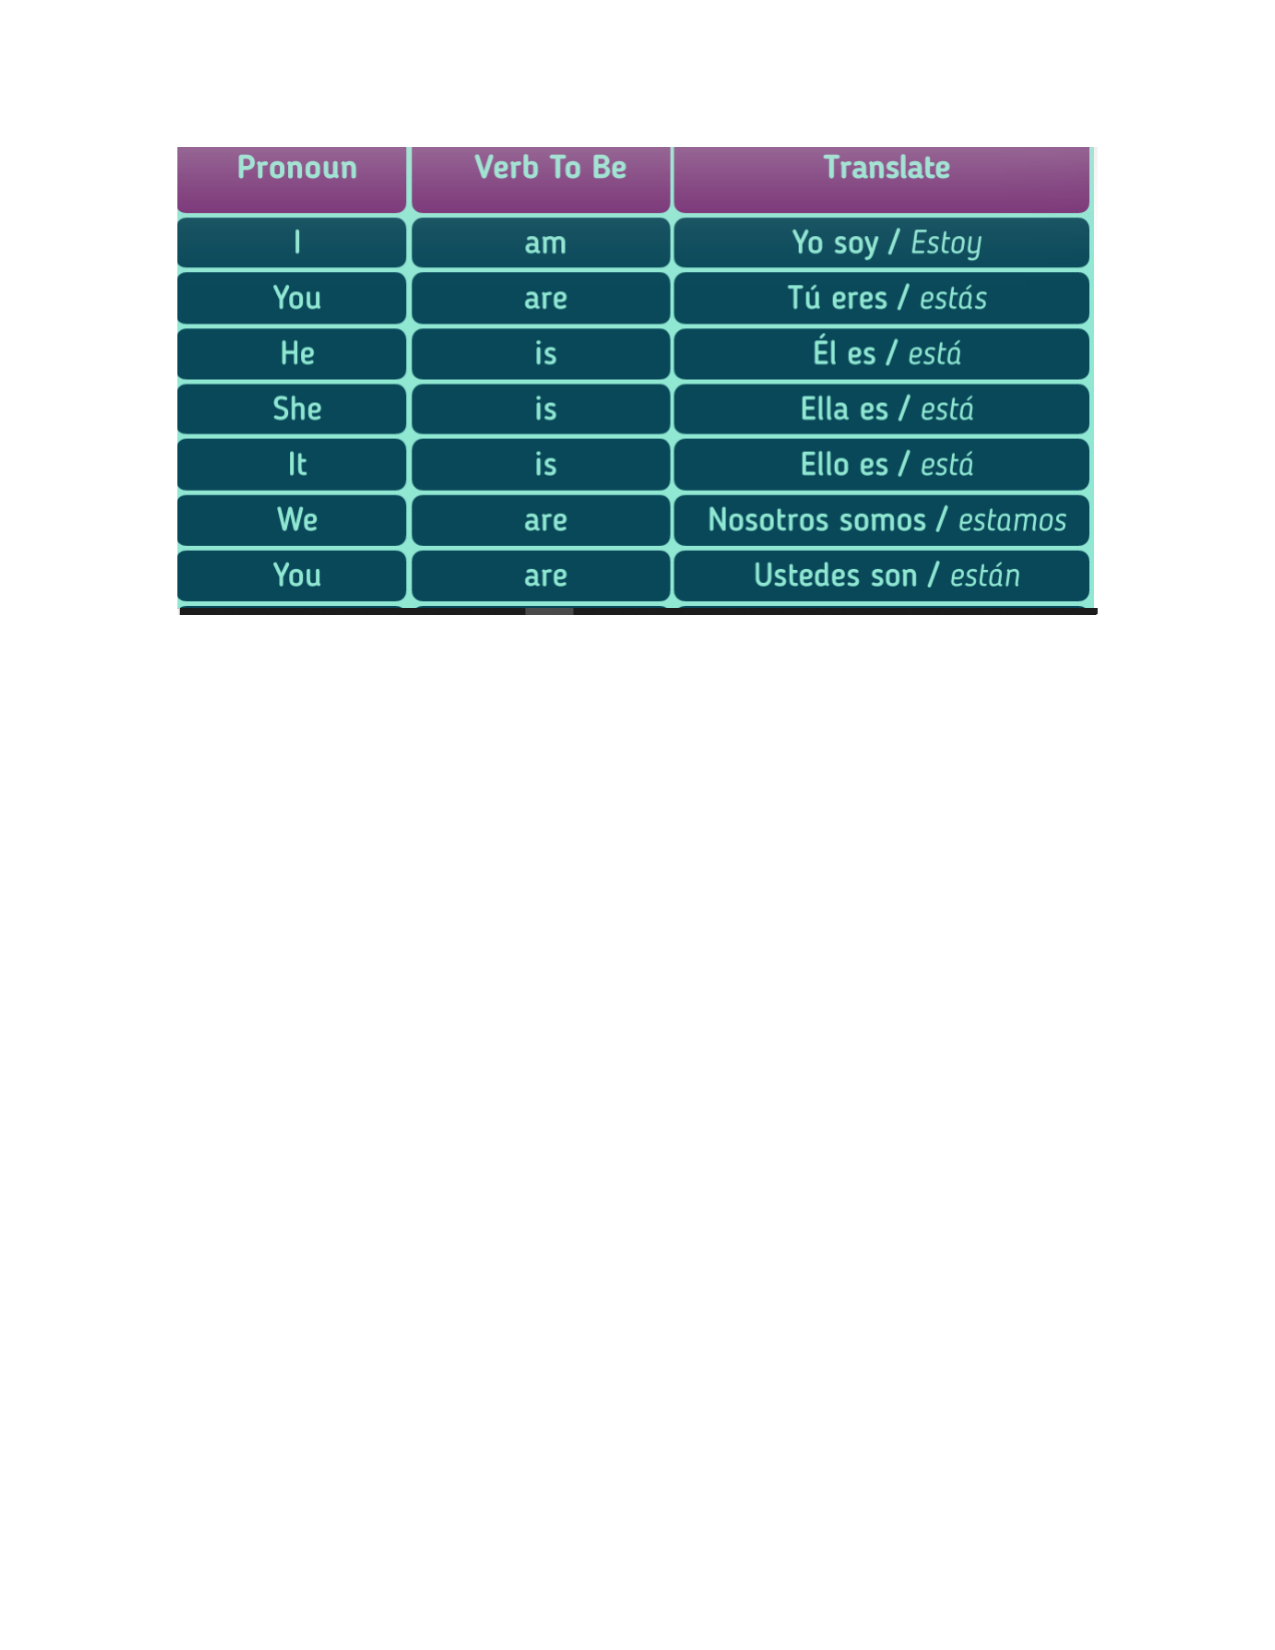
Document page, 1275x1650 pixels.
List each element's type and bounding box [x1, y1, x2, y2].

picture [177, 147, 1098, 615]
